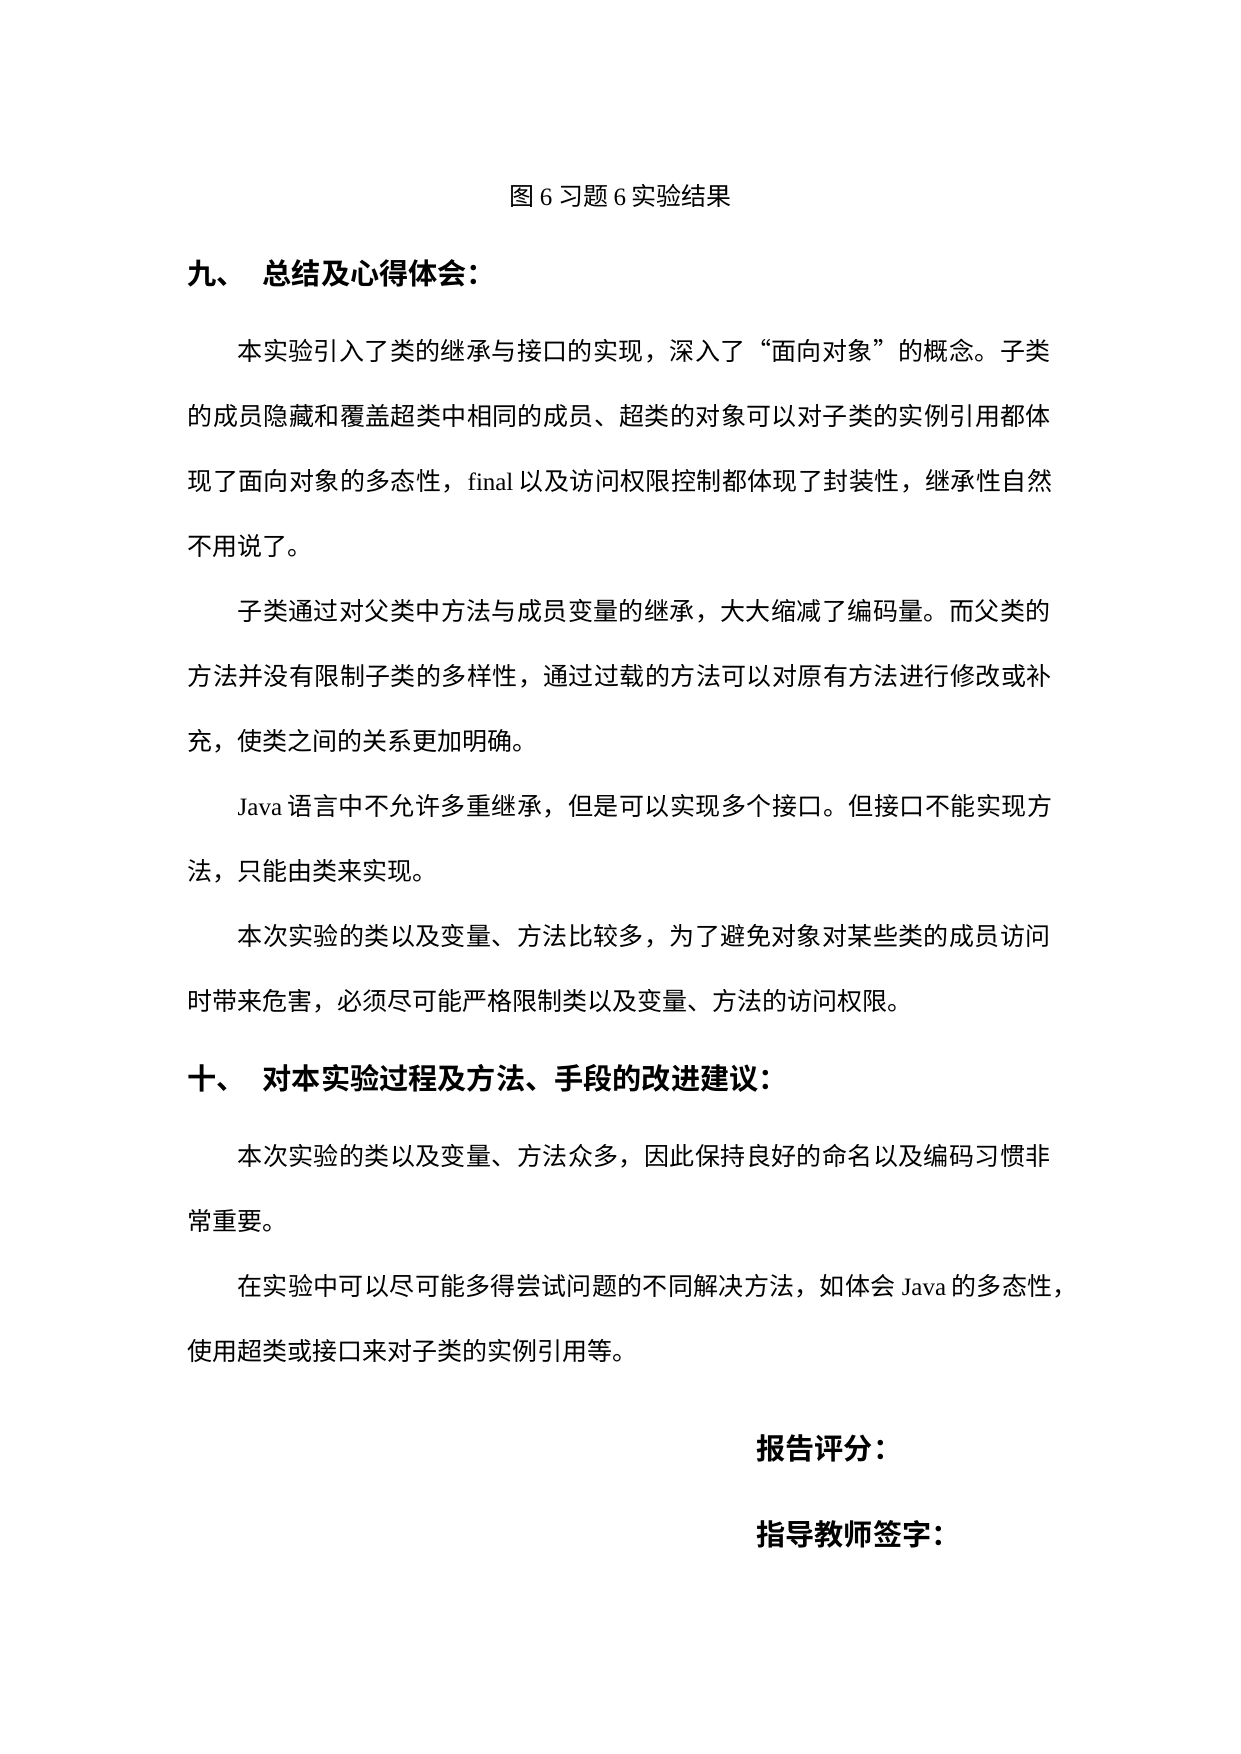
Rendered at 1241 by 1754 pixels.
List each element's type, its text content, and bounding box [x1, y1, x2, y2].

text 子类通过对父类中方法与成员变量的继承，大大缩减了编码量。而父类的方法并没有限制子类的多样性，通过过载的方法可以对原有方法进行修改或补充，使类之间的关系更加明确。 [187, 577, 1053, 772]
text 指导教师签字： [712, 1501, 1053, 1566]
text Java语言中不允许多重继承，但是可以实现多个接口。但接口不能实现方法，只能由类来实现。 [187, 772, 1053, 902]
list 总结及心得体会： [187, 239, 1053, 304]
list 对本实验过程及方法、手段的改进建议： [187, 1044, 1053, 1109]
text 本次实验的类以及变量、方法比较多，为了避免对象对某些类的成员访问时带来危害，必须尽可能严格限制类以及变量、方法的访问权限。 [187, 902, 1053, 1032]
text 报告评分： [712, 1414, 1053, 1479]
text 本实验引入了类的继承与接口的实现，深入了“面向对象”的概念。子类的成员隐藏和覆盖超类中相同的成员、超类的对象可以对子类的实例引用都体现了面向对象的多态性，final以及访问权限控制都体现了封装性，继承性自然不用说了。 [187, 317, 1053, 577]
text 图6 习题6实验结果 [187, 162, 1053, 227]
text 在实验中可以尽可能多得尝试问题的不同解决方法，如体会Java的多态性，使用超类或接口来对子类的实例引用等。 [187, 1252, 1053, 1382]
text 本次实验的类以及变量、方法众多，因此保持良好的命名以及编码习惯非常重要。 [187, 1122, 1053, 1252]
